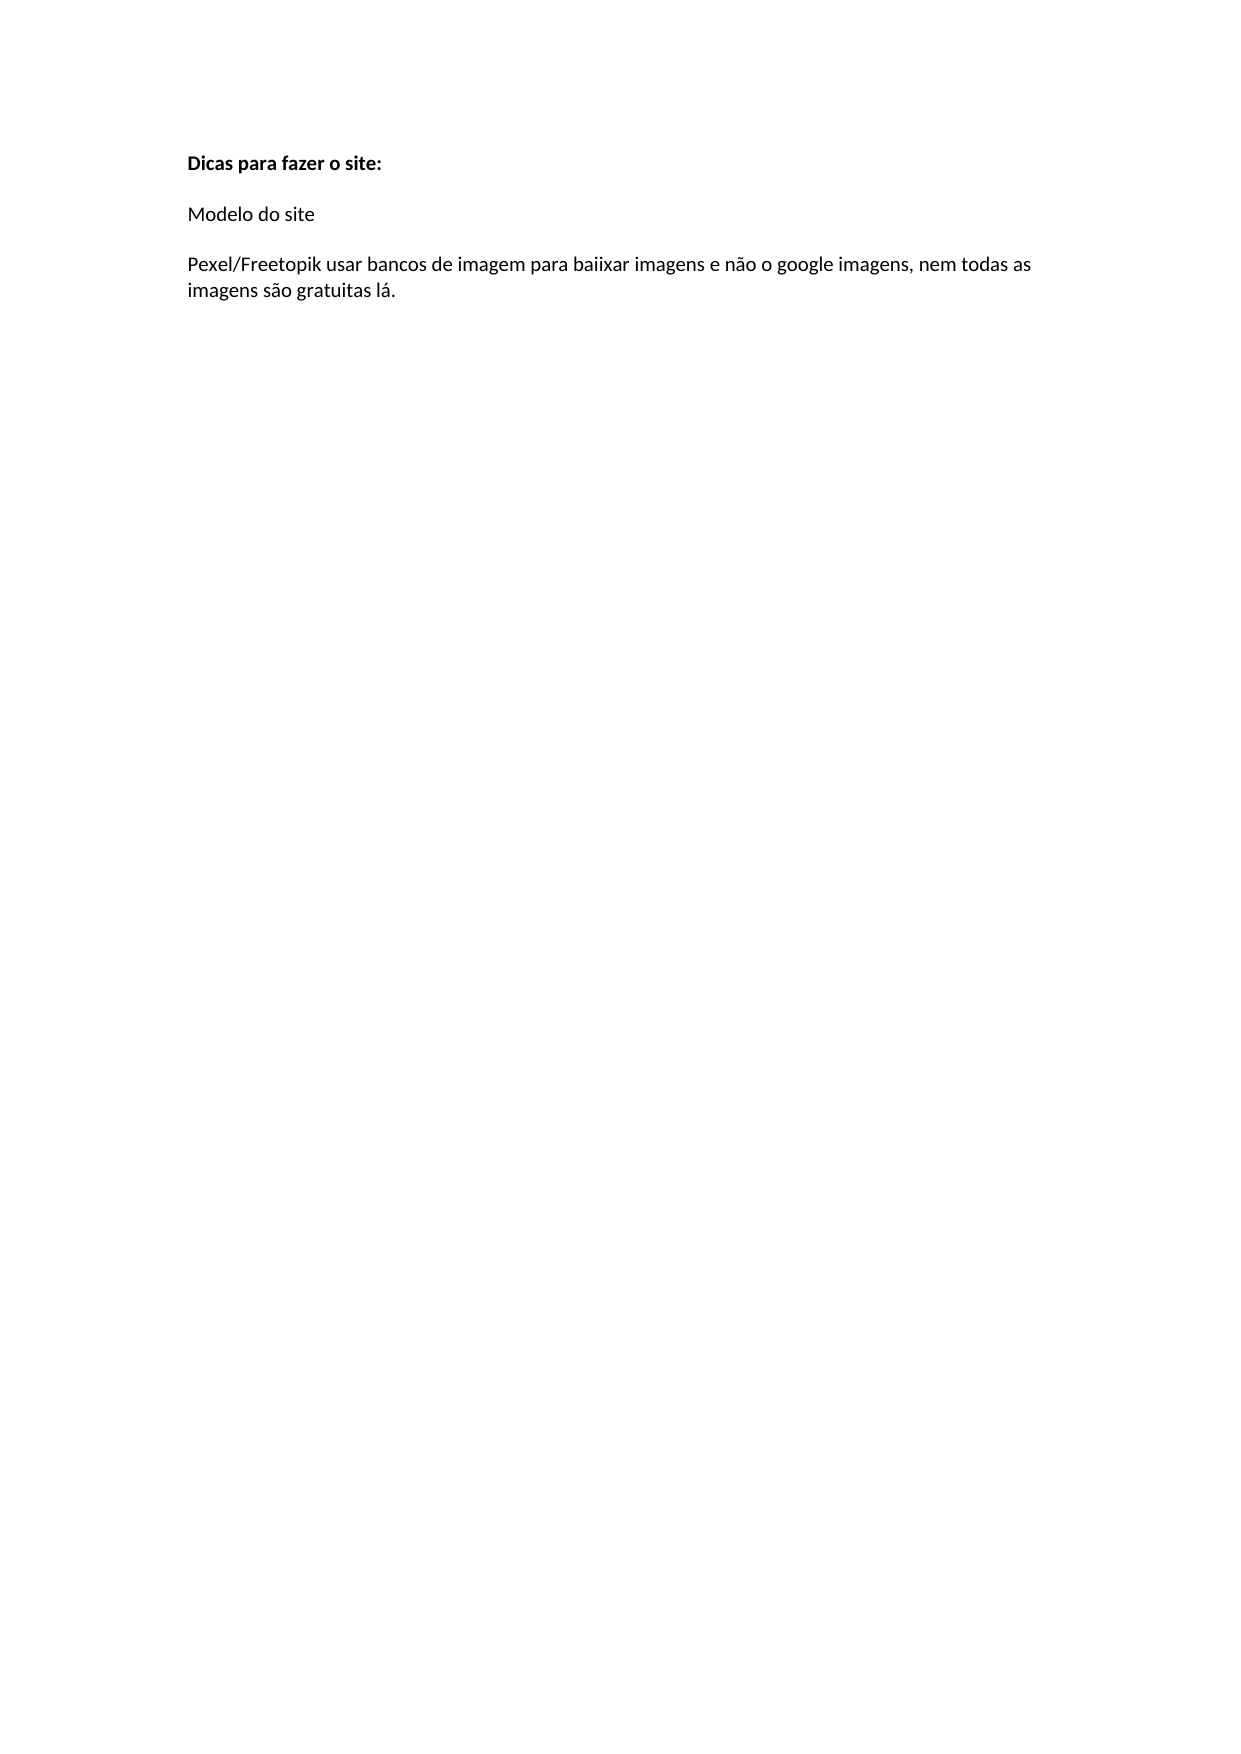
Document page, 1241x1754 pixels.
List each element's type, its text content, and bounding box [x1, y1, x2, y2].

text Modelo do site [187, 201, 1053, 226]
text Dicas para fazer o site: [187, 150, 1053, 175]
text Pexel/Freetopik usar bancos de imagem para baiixar imagens e não o google imagens, nem todas as imagens são gratuitas lá. [187, 252, 1053, 302]
